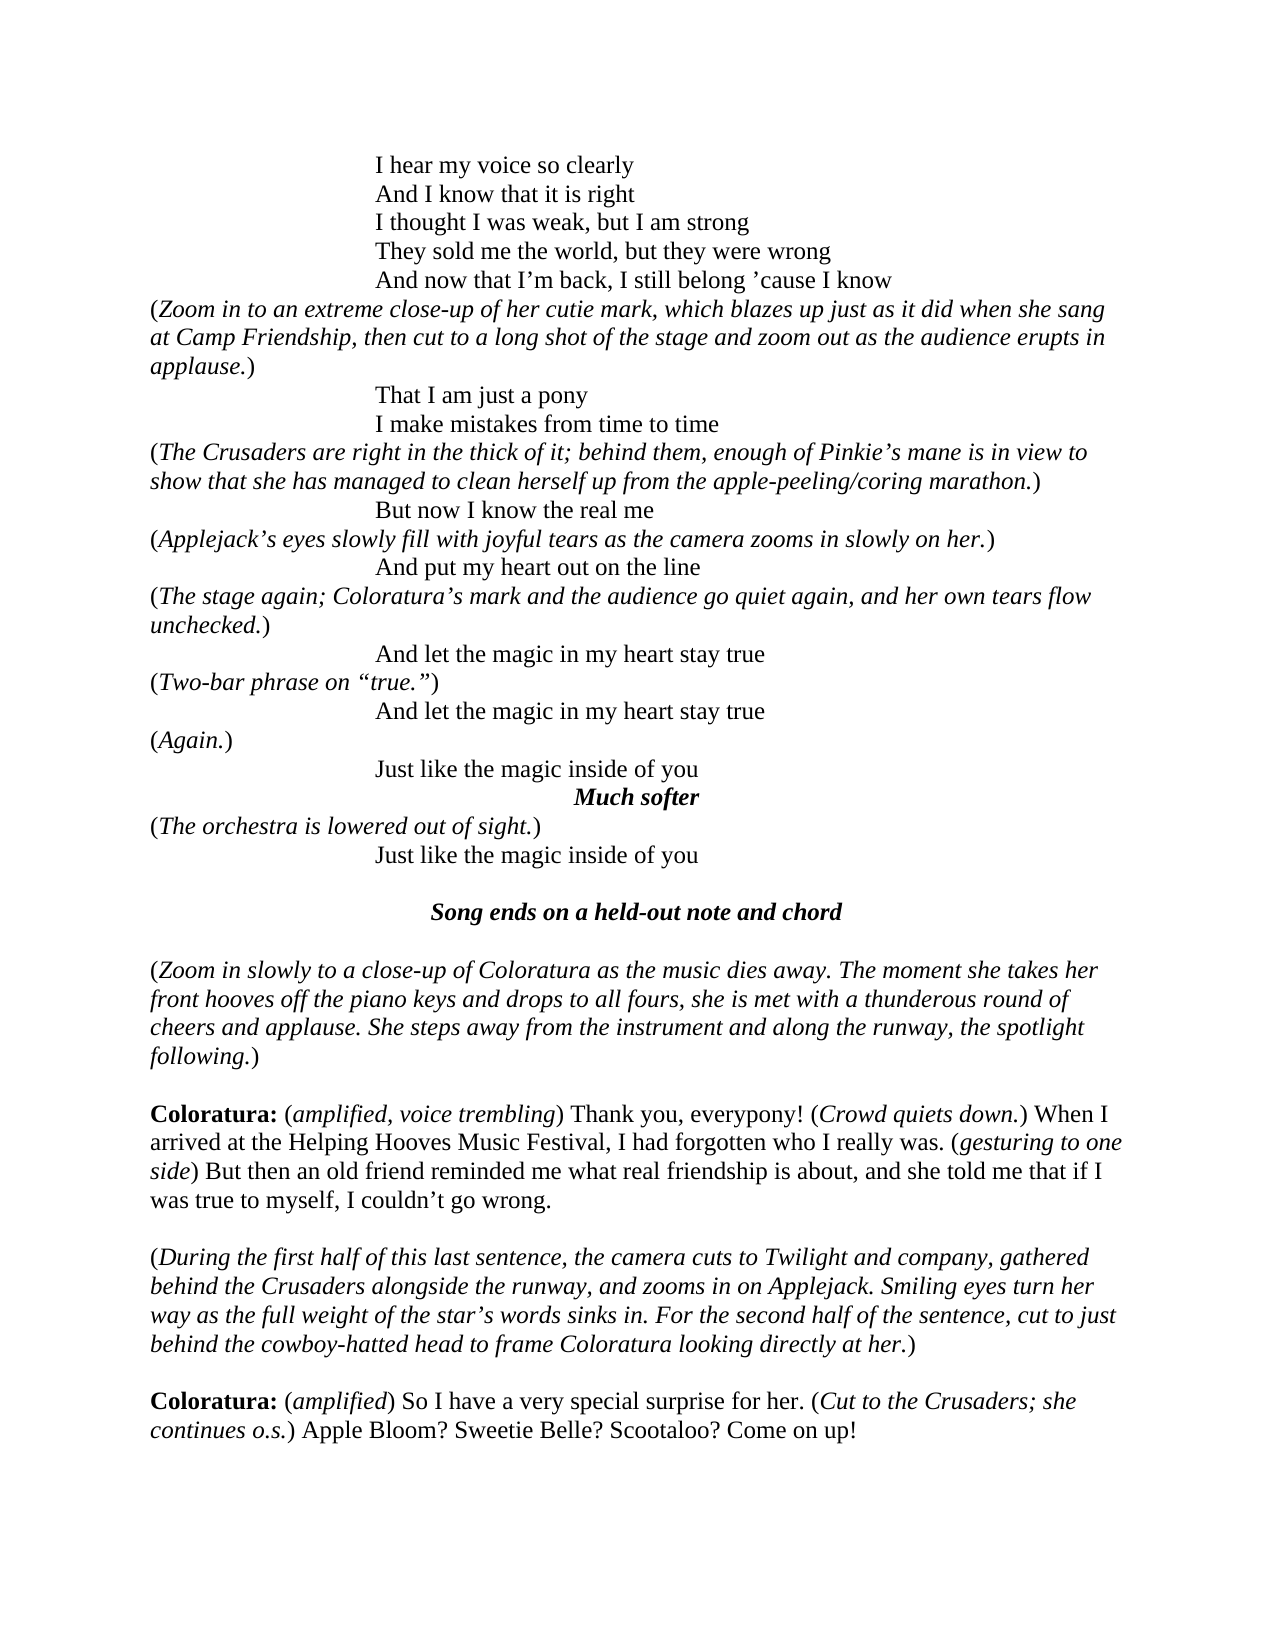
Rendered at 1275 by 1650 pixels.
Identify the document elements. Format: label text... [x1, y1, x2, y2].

text Coloratura: (amplified) So I have a very special surprise for her. (Cut to the Crusaders; she continues o.s.) Apple Bloom? Sweetie Belle? Scootaloo? Come on up! [150, 1386, 1125, 1444]
text (Two-bar phrase on “true.”) [150, 667, 1125, 696]
text (The orchestra is lowered out of sight.) [150, 811, 1125, 840]
text And let the magic in my heart stay true [150, 696, 1125, 725]
text Song ends on a held-out note and chord [150, 897, 1125, 926]
text And I know that it is right [300, 179, 1125, 207]
text But now I know the real me [150, 495, 1125, 524]
text (The stage again; Coloratura’s mark and the audience go quiet again, and her own tears flow unchecked.) [150, 581, 1125, 639]
text Much softer [150, 782, 1125, 811]
text Just like the magic inside of you [150, 840, 1125, 869]
text I hear my voice so clearly [150, 150, 1125, 179]
text I make mistakes from time to time [150, 409, 1125, 437]
text (Zoom in to an extreme close-up of her cutie mark, which blazes up just as it did when she sang at Camp Friendship, then cut to a long shot of the stage and zoom out as the audience erupts in applause.) [150, 294, 1125, 380]
text And put my heart out on the line [150, 552, 1125, 581]
text (During the first half of this last sentence, the camera cuts to Twilight and company, gathered behind the Crusaders alongside the runway, and zooms in on Applejack. Smiling eyes turn her way as the full weight of the star’s words sinks in. For the second half of the sentence, cut to just behind the cowboy-hatted head to frame Coloratura looking directly at her.) [150, 1242, 1125, 1357]
text They sold me the world, but they were wrong [150, 236, 1125, 265]
text And now that I’m back, I still belong ’cause I know [150, 265, 1125, 294]
text That I am just a pony [150, 380, 1125, 409]
text (Again.) [150, 725, 1125, 754]
text (Zoom in slowly to a close-up of Coloratura as the music dies away. The moment she takes her front hooves off the piano keys and drops to all fours, she is met with a thunderous round of cheers and applause. She steps away from the instrument and along the runway, the spotlight following.) [150, 955, 1125, 1070]
text (Applejack’s eyes slowly fill with joyful tears as the camera zooms in slowly on her.) [150, 524, 1125, 552]
text Coloratura: (amplified, voice trembling) Thank you, everypony! (Crowd quiets down.) When I arrived at the Helping Hooves Music Festival, I had forgotten who I really was. (gesturing to one side) But then an old friend reminded me what real friendship is about, and she told me that if I was true to myself, I couldn’t go wrong. [150, 1099, 1125, 1214]
text Just like the magic inside of you [150, 754, 1125, 782]
text And let the magic in my heart stay true [150, 639, 1125, 667]
text (The Crusaders are right in the thick of it; behind them, enough of Pinkie’s mane is in view to show that she has managed to clean herself up from the apple-peeling/coring marathon.) [150, 437, 1125, 495]
text I thought I was weak, but I am strong [150, 207, 1125, 236]
